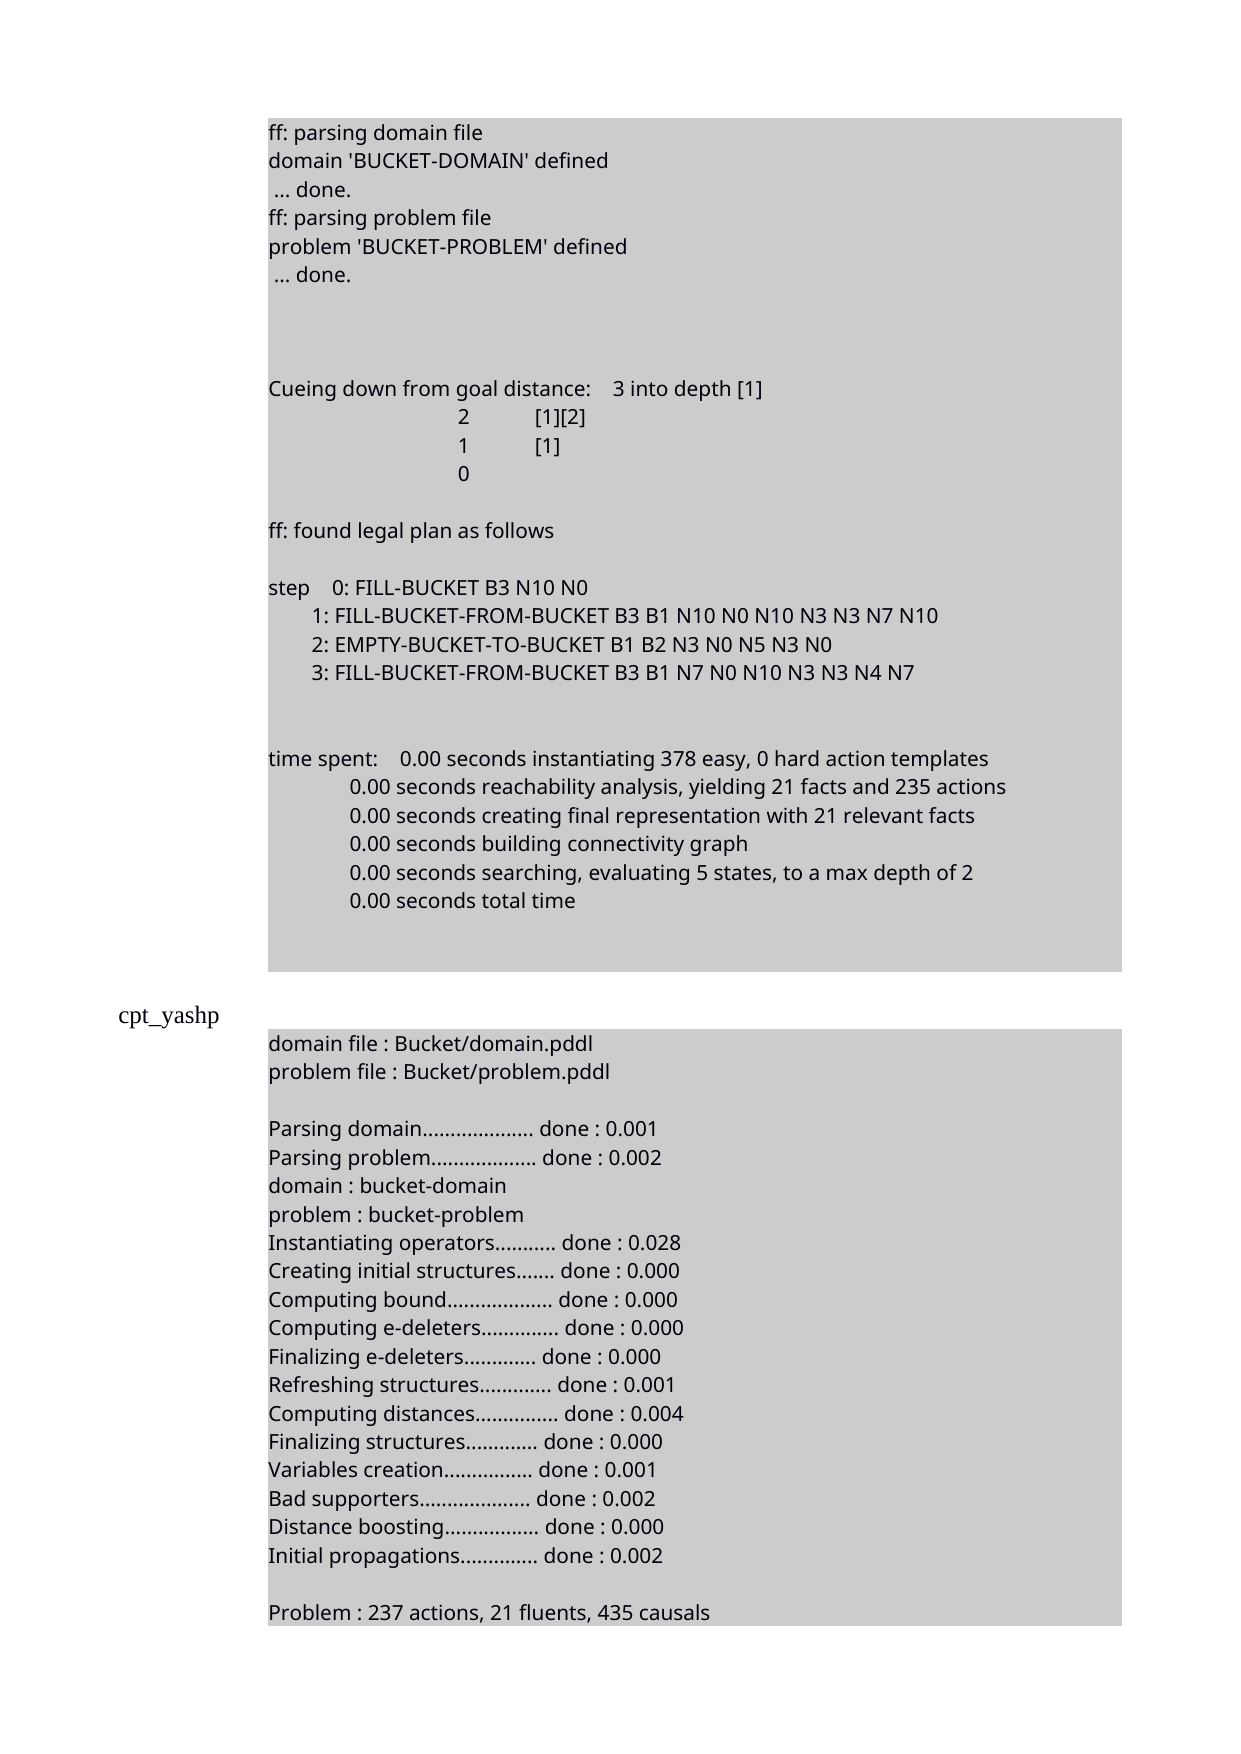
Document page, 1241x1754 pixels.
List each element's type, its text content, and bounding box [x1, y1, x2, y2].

text problem 'BUCKET-PROBLEM' defined [268, 232, 1122, 260]
text problem file : Bucket/problem.pddl [268, 1057, 1122, 1086]
text Finalizing e-deleters............. done : 0.000 [268, 1342, 1122, 1370]
text domain 'BUCKET-DOMAIN' defined [268, 147, 1122, 175]
text Cueing down from goal distance: 3 into depth [1] [268, 374, 1122, 402]
text domain file : Bucket/domain.pddl [268, 1029, 1122, 1057]
text ... done. [268, 260, 1122, 289]
text Parsing domain.................... done : 0.001 [268, 1114, 1122, 1143]
text 0.00 seconds creating final representation with 21 relevant facts [268, 801, 1122, 829]
text Bad supporters.................... done : 0.002 [268, 1484, 1122, 1512]
text 2 [1][2] [268, 402, 1122, 431]
text 1 [1] [268, 431, 1122, 459]
text Computing e-deleters.............. done : 0.000 [268, 1313, 1122, 1342]
text Computing bound................... done : 0.000 [268, 1285, 1122, 1313]
text ff: parsing problem file [268, 203, 1122, 232]
text 3: FILL-BUCKET-FROM-BUCKET B3 B1 N7 N0 N10 N3 N3 N4 N7 [268, 658, 1122, 687]
text 0.00 seconds total time [268, 886, 1122, 915]
text Problem : 237 actions, 21 fluents, 435 causals [268, 1598, 1122, 1626]
text Refreshing structures............. done : 0.001 [268, 1370, 1122, 1399]
text Creating initial structures....... done : 0.000 [268, 1257, 1122, 1285]
text problem : bucket-problem [268, 1200, 1122, 1228]
text 0.00 seconds reachability analysis, yielding 21 facts and 235 actions [268, 772, 1122, 801]
text step 0: FILL-BUCKET B3 N10 N0 [268, 573, 1122, 602]
text Finalizing structures............. done : 0.000 [268, 1427, 1122, 1456]
text ff: found legal plan as follows [268, 516, 1122, 545]
text ... done. [268, 175, 1122, 203]
text cpt_yashp [118, 1000, 1122, 1029]
text 2: EMPTY-BUCKET-TO-BUCKET B1 B2 N3 N0 N5 N3 N0 [268, 630, 1122, 658]
text ff: parsing domain file [268, 118, 1122, 147]
text 0 [268, 459, 1122, 488]
text 0.00 seconds searching, evaluating 5 states, to a max depth of 2 [268, 858, 1122, 886]
text Parsing problem................... done : 0.002 [268, 1143, 1122, 1171]
text Distance boosting................. done : 0.000 [268, 1512, 1122, 1541]
text 0.00 seconds building connectivity graph [268, 829, 1122, 858]
text Variables creation................ done : 0.001 [268, 1456, 1122, 1484]
text time spent: 0.00 seconds instantiating 378 easy, 0 hard action templates [268, 744, 1122, 772]
text Initial propagations.............. done : 0.002 [268, 1541, 1122, 1569]
text 1: FILL-BUCKET-FROM-BUCKET B3 B1 N10 N0 N10 N3 N3 N7 N10 [268, 602, 1122, 630]
text Instantiating operators........... done : 0.028 [268, 1228, 1122, 1257]
text domain : bucket-domain [268, 1171, 1122, 1200]
text Computing distances............... done : 0.004 [268, 1399, 1122, 1427]
